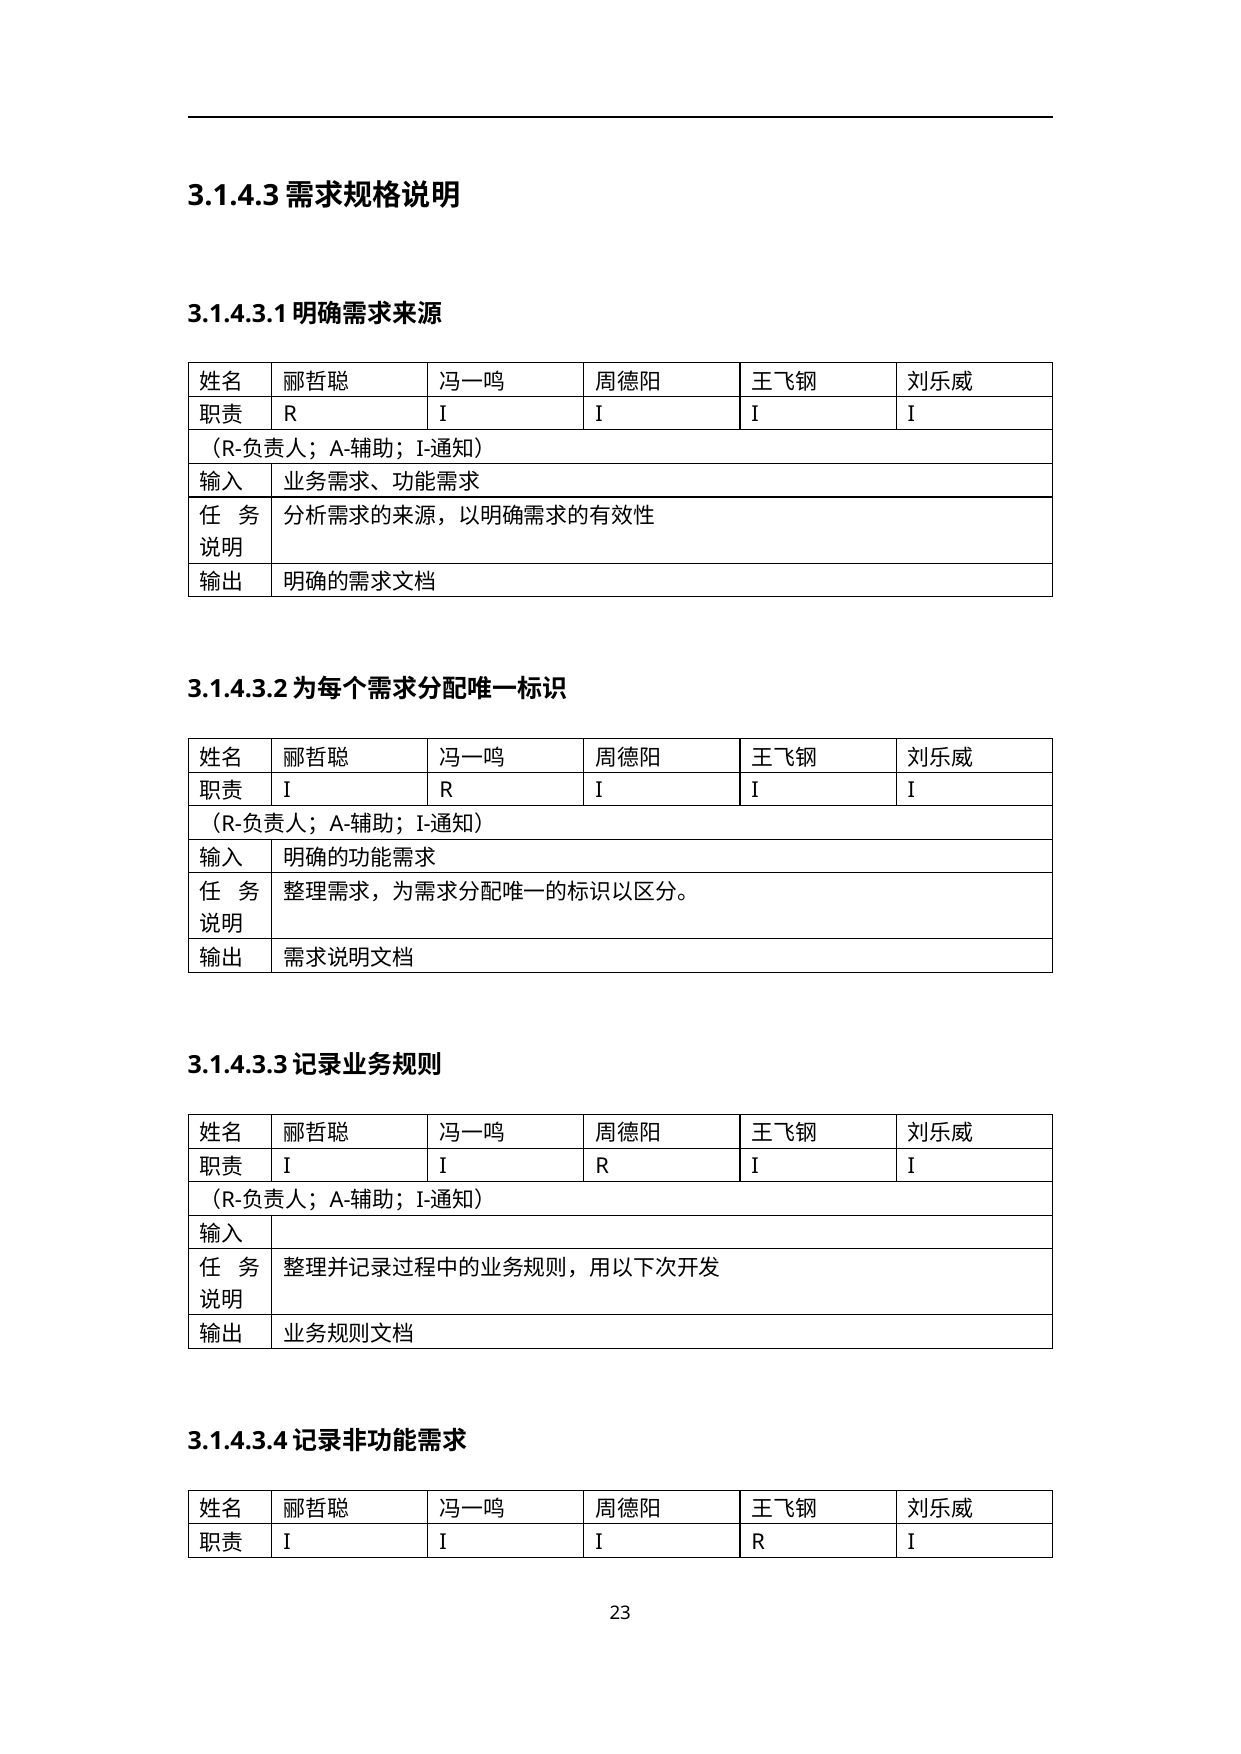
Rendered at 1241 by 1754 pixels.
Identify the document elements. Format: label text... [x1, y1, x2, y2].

table_cell （R-负责人；A-辅助；I-通知） [189, 430, 1052, 463]
table_cell I [897, 773, 1052, 805]
table_cell I [741, 397, 896, 429]
table_header 姓名 [189, 1491, 271, 1523]
subtitle 3.1.4.3.3记录业务规则 [187, 1030, 1053, 1095]
table_cell 整理需求，为需求分配唯一的标识以区分。 [272, 873, 1052, 938]
subtitle 3.1.4.3.1明确需求来源 [187, 279, 1053, 344]
table_cell R [272, 397, 427, 429]
table_header 冯一鸣 [428, 1115, 583, 1147]
table_cell I [428, 1149, 583, 1181]
table_cell 输出 [189, 564, 271, 596]
table_header 郦哲聪 [272, 1115, 427, 1147]
table_header 姓名 [189, 739, 271, 772]
table_header 周德阳 [584, 739, 739, 772]
table_cell I [584, 1524, 739, 1557]
table_cell R [584, 1149, 739, 1181]
table_cell 需求说明文档 [272, 939, 1052, 972]
table_cell I [584, 773, 739, 805]
table_cell （R-负责人；A-辅助；I-通知） [189, 806, 1052, 839]
table_cell 分析需求的来源，以明确需求的有效性 [272, 498, 1052, 562]
table_cell 职责 [189, 773, 271, 805]
table_header 冯一鸣 [428, 739, 583, 772]
table_cell 输出 [189, 939, 271, 972]
table_header 周德阳 [584, 1115, 739, 1147]
table_header 王飞钢 [741, 739, 896, 772]
table_header 刘乐威 [897, 1115, 1052, 1147]
table_cell 输出 [189, 1315, 271, 1348]
table_cell I [741, 773, 896, 805]
table_cell 输入 [189, 464, 271, 496]
table_header 刘乐威 [897, 363, 1052, 396]
table_cell I [584, 397, 739, 429]
table_header 刘乐威 [897, 739, 1052, 772]
table_cell 输入 [189, 1216, 271, 1248]
table_cell R [741, 1524, 896, 1557]
table_header 郦哲聪 [272, 1491, 427, 1523]
table_cell [272, 1216, 1052, 1248]
table_cell I [741, 1149, 896, 1181]
table_cell 职责 [189, 1149, 271, 1181]
table_header 刘乐威 [897, 1491, 1052, 1523]
table_header 姓名 [189, 363, 271, 396]
table_header 王飞钢 [741, 363, 896, 396]
table_cell 任务说明 [189, 873, 271, 938]
table_cell 职责 [189, 1524, 271, 1557]
table_header 王飞钢 [741, 1115, 896, 1147]
subtitle 3.1.4.3.2为每个需求分配唯一标识 [187, 654, 1053, 719]
table_cell 任务说明 [189, 1249, 271, 1314]
table_cell I [428, 397, 583, 429]
table_header 周德阳 [584, 363, 739, 396]
table_cell I [897, 1149, 1052, 1181]
table_cell 业务需求、功能需求 [272, 464, 1052, 496]
table_cell 职责 [189, 397, 271, 429]
table_cell 输入 [189, 840, 271, 872]
table_cell I [272, 773, 427, 805]
table_cell I [897, 397, 1052, 429]
table_cell 业务规则文档 [272, 1315, 1052, 1348]
subtitle 3.1.4.3需求规格说明 [187, 160, 1053, 225]
table_header 姓名 [189, 1115, 271, 1147]
table_cell I [272, 1149, 427, 1181]
table_cell I [897, 1524, 1052, 1557]
table_cell 任务说明 [189, 498, 271, 562]
subtitle 3.1.4.3.4记录非功能需求 [187, 1406, 1053, 1471]
table_header 郦哲聪 [272, 363, 427, 396]
table_header 王飞钢 [741, 1491, 896, 1523]
table_header 周德阳 [584, 1491, 739, 1523]
table_cell I [428, 1524, 583, 1557]
table_header 郦哲聪 [272, 739, 427, 772]
table_header 冯一鸣 [428, 363, 583, 396]
table_header 冯一鸣 [428, 1491, 583, 1523]
table_cell （R-负责人；A-辅助；I-通知） [189, 1182, 1052, 1214]
table_cell R [428, 773, 583, 805]
table_cell 明确的功能需求 [272, 840, 1052, 872]
table_cell 明确的需求文档 [272, 564, 1052, 596]
table_cell 整理并记录过程中的业务规则，用以下次开发 [272, 1249, 1052, 1314]
table_cell I [272, 1524, 427, 1557]
